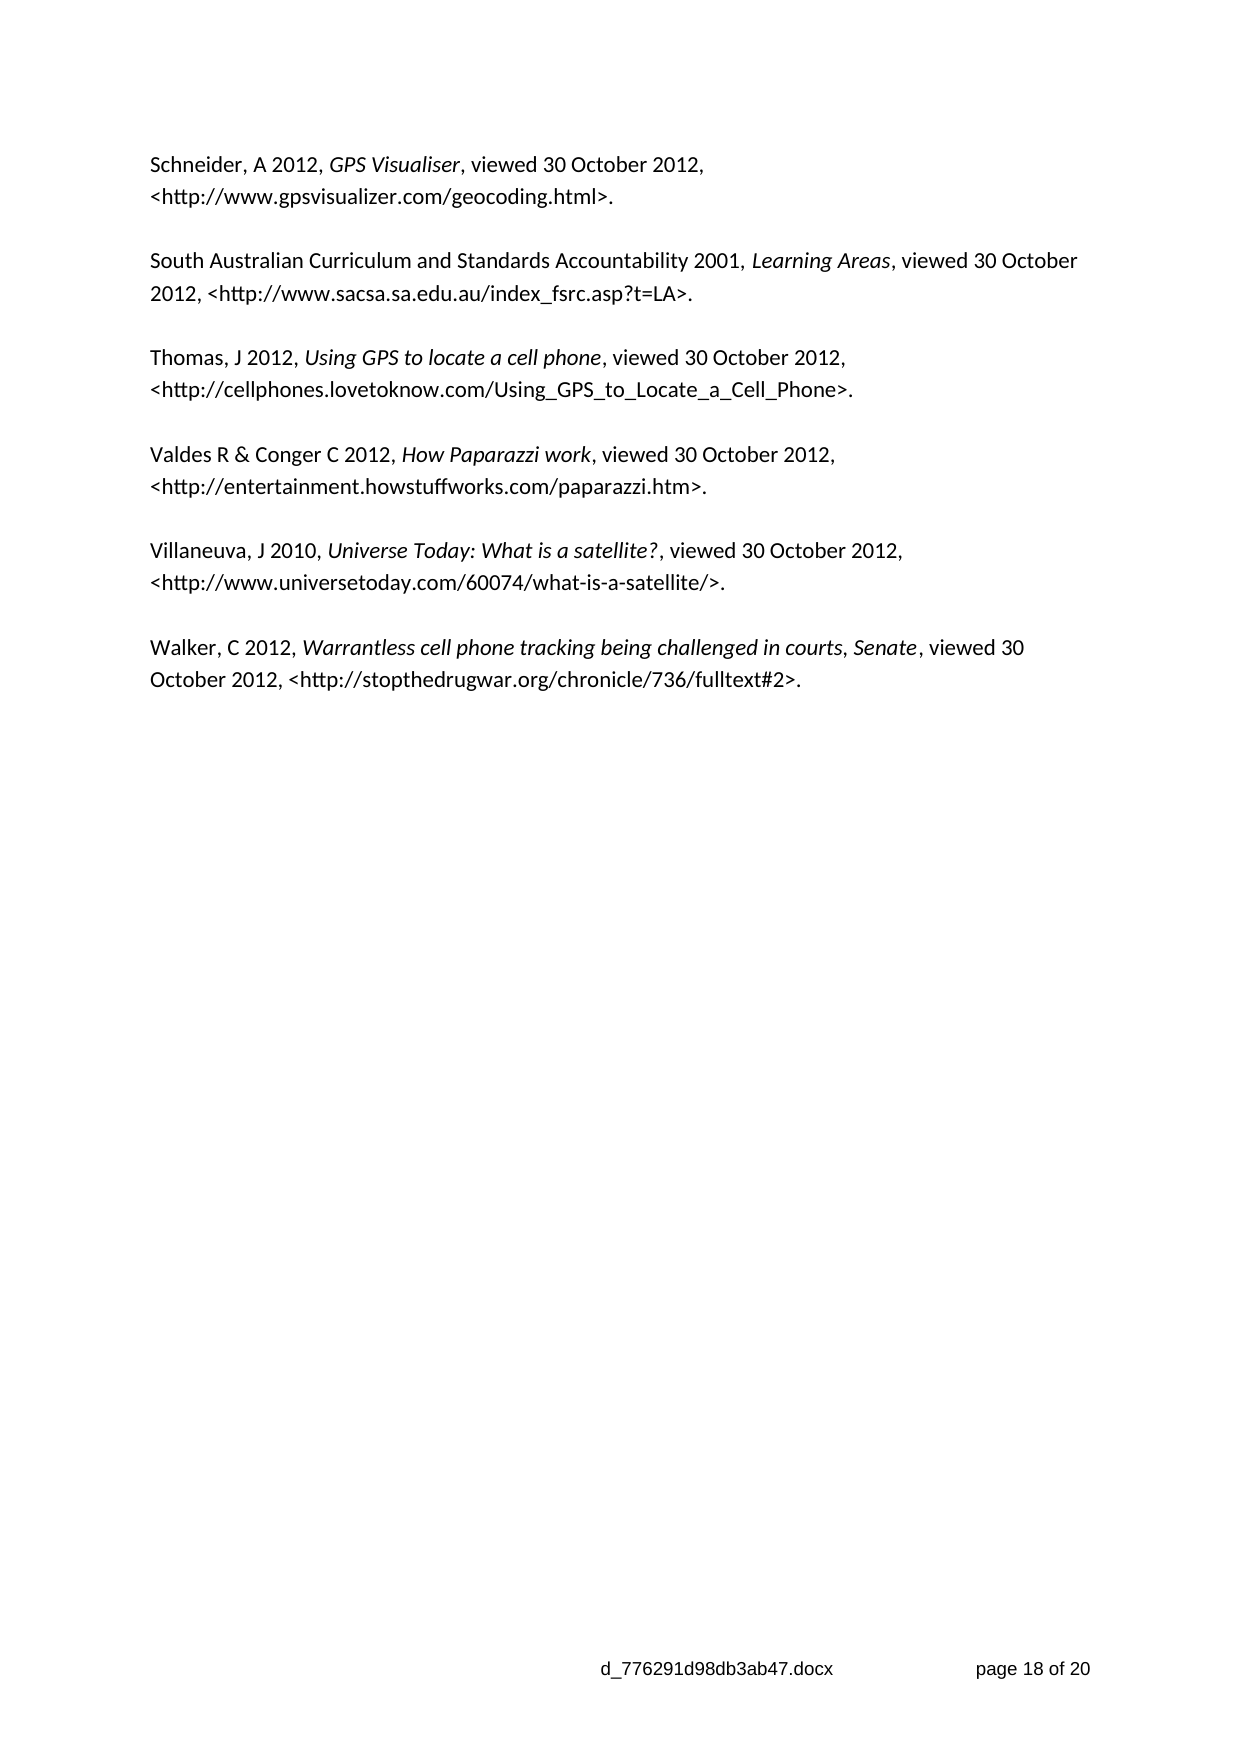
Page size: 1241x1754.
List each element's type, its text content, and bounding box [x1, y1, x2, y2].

text South Australian Curriculum and Standards Accountability 2001, Learning Areas, viewed 30 October 2012, <http://www.sacsa.sa.edu.au/index_fsrc.asp?t=LA>. [150, 247, 1090, 307]
text Thomas, J 2012, Using GPS to locate a cell phone, viewed 30 October 2012, <http://cellphones.lovetoknow.com/Using_GPS_to_Locate_a_Cell_Phone>. [150, 343, 1090, 403]
text Walker, C 2012, Warrantless cell phone tracking being challenged in courts, Senate, viewed 30 October 2012, <http://stopthedrugwar.org/chronicle/736/fulltext#2>. [150, 633, 1090, 693]
text Valdes R & Conger C 2012, How Paparazzi work, viewed 30 October 2012, <http://entertainment.howstuffworks.com/paparazzi.htm>. [150, 440, 1090, 500]
text Schneider, A 2012, GPS Visualiser, viewed 30 October 2012, <http://www.gpsvisualizer.com/geocoding.html>. [150, 150, 1090, 210]
text Villaneuva, J 2010, Universe Today: What is a satellite?, viewed 30 October 2012, <http://www.universetoday.com/60074/what-is-a-satellite/>. [150, 536, 1090, 596]
